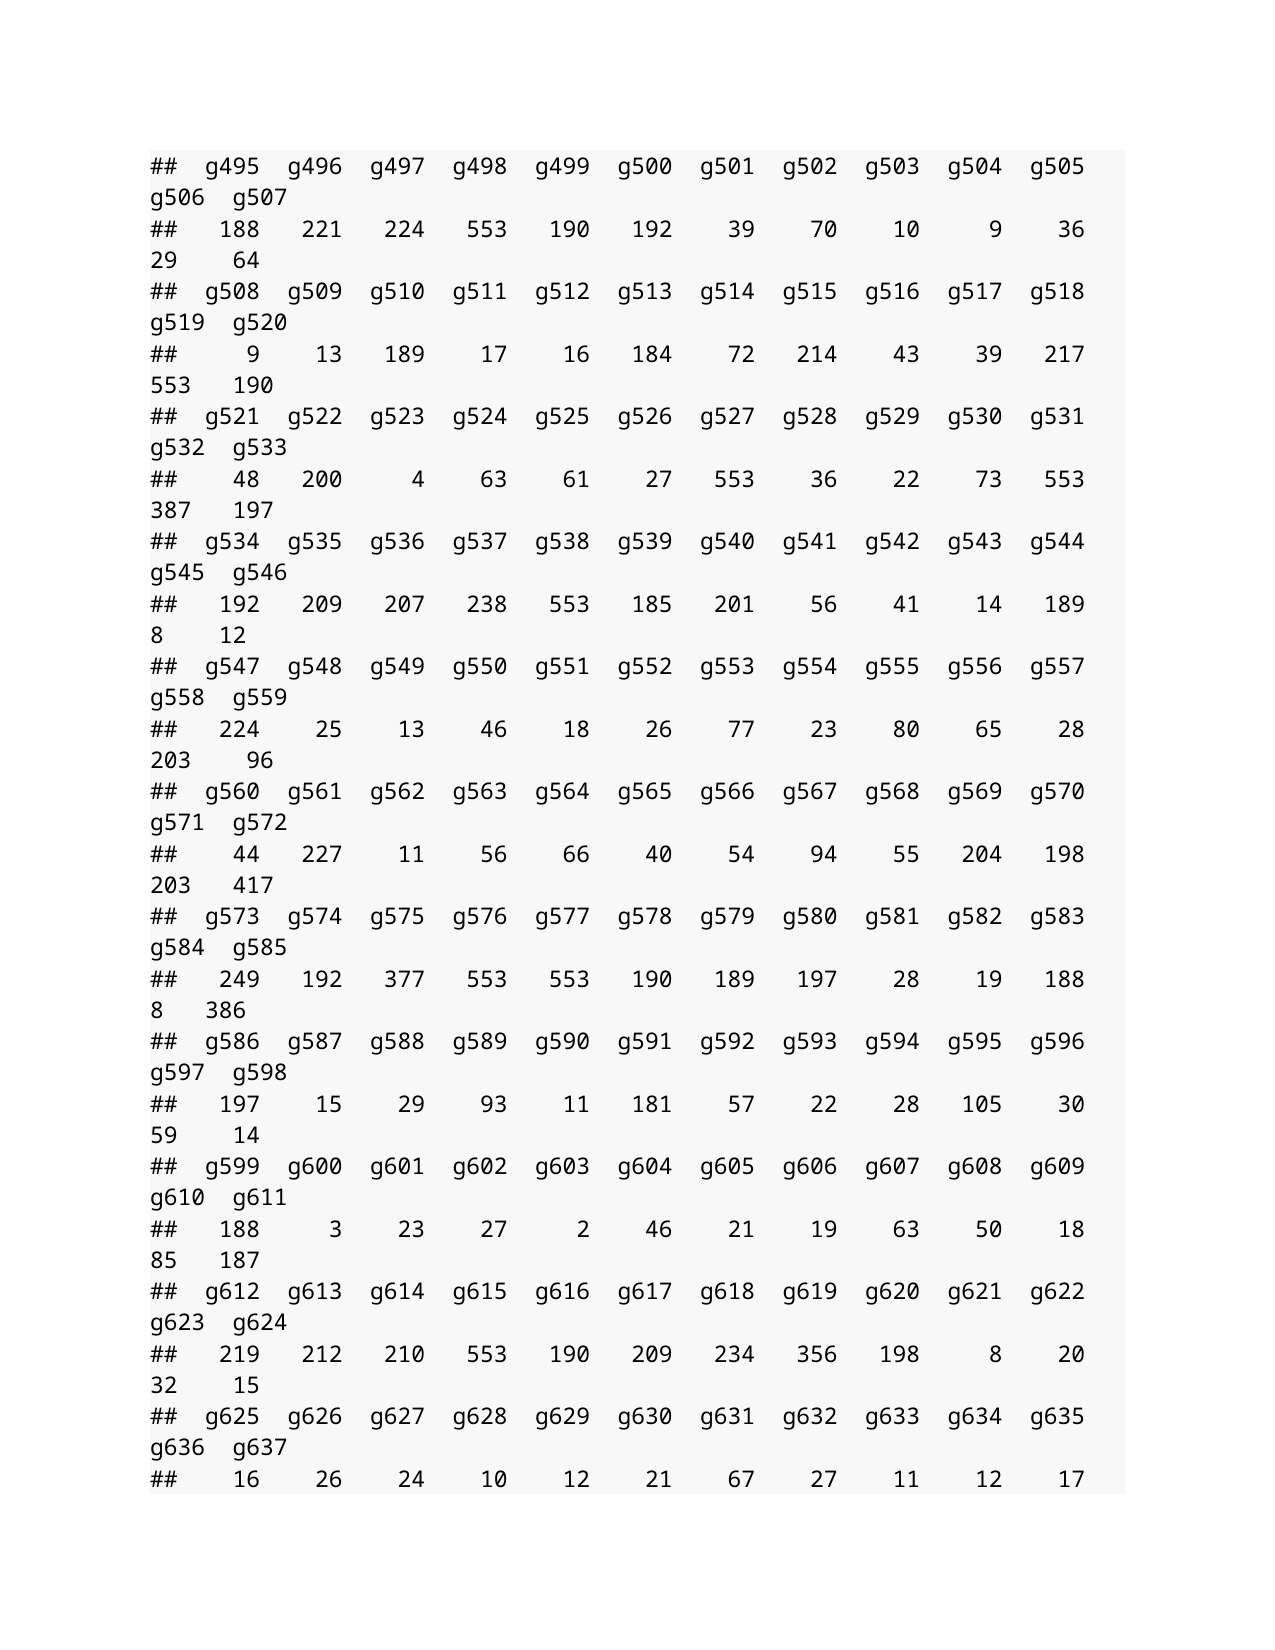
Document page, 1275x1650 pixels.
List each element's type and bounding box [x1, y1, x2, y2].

text [150, 150, 1125, 1494]
